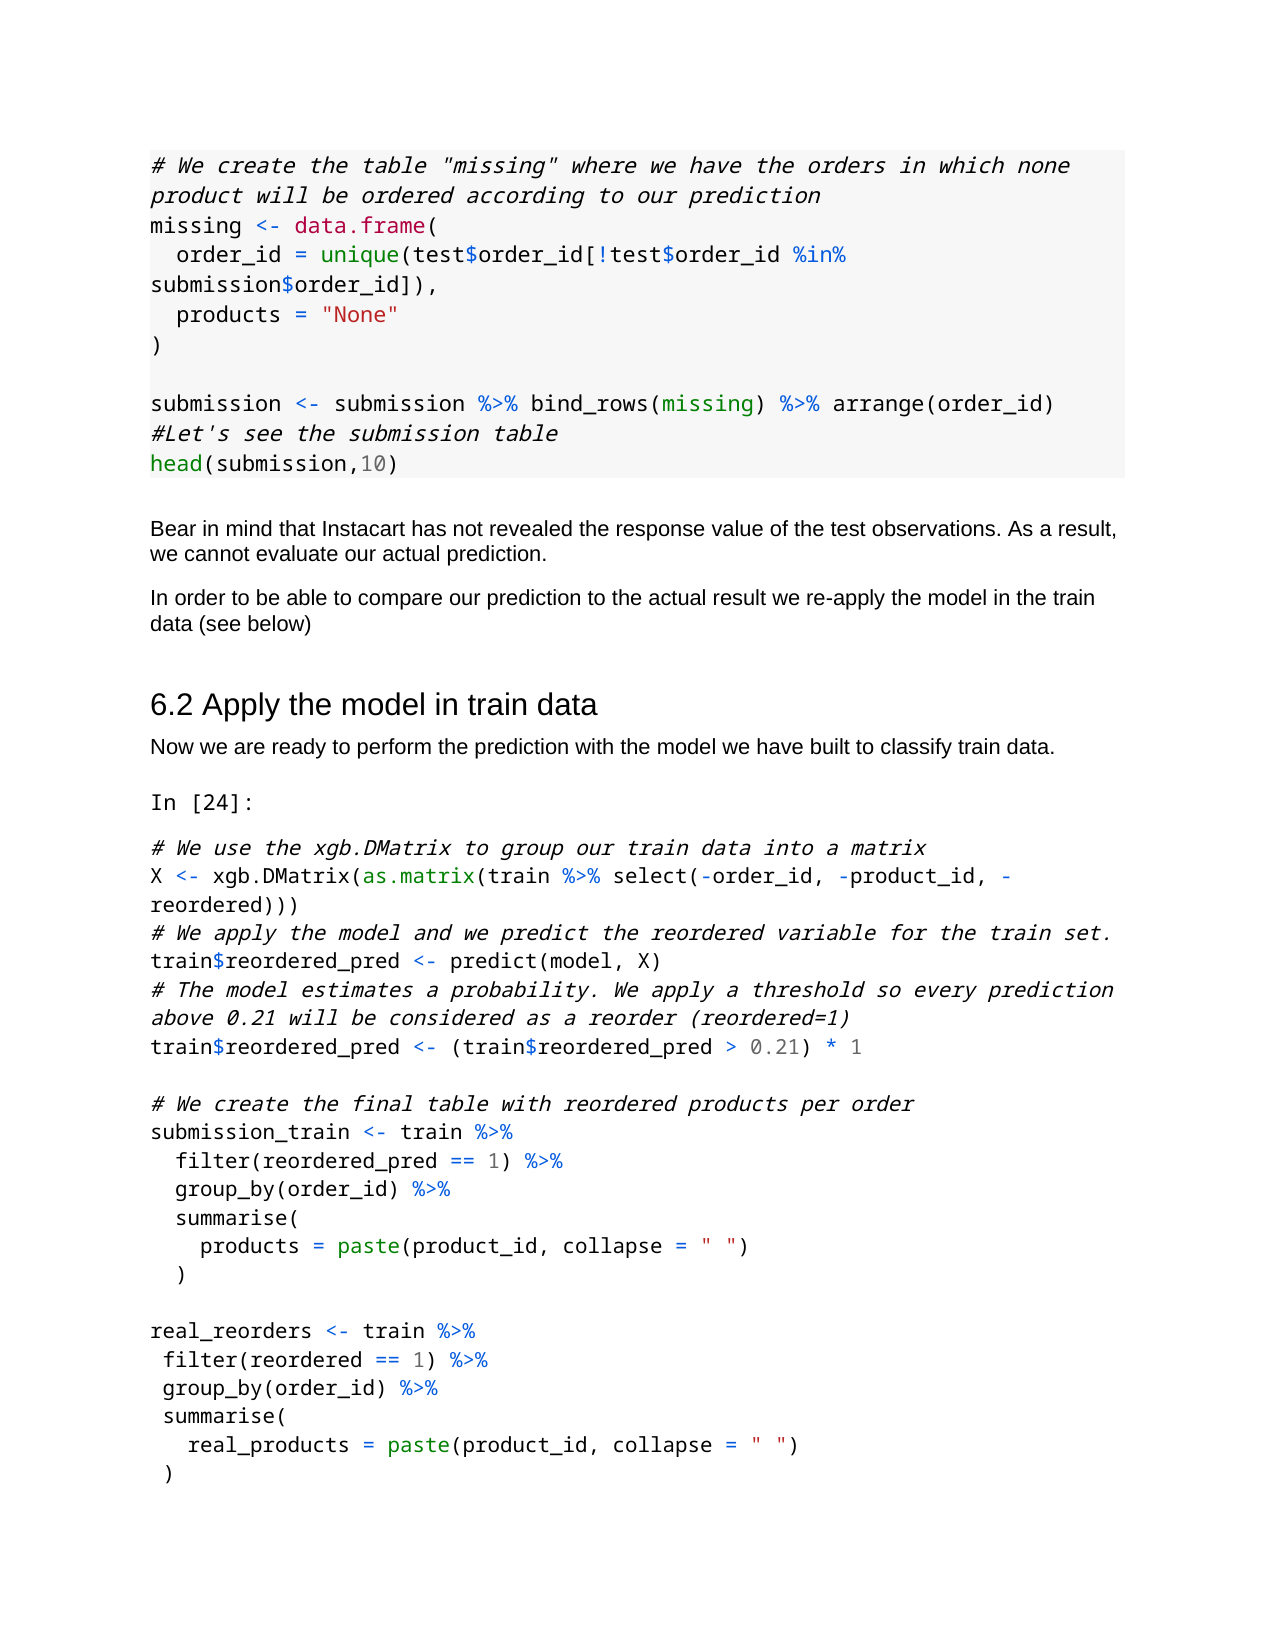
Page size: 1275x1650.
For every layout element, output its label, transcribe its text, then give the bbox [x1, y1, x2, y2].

text # The model estimates a probability. We apply a threshold so every prediction above 0.21 will be considered as a reorder (reordered=1) [150, 975, 1125, 1032]
text products = paste(product_id, collapse = " ") [150, 1231, 1125, 1259]
text # We apply the model and we predict the reordered variable for the train set. [150, 918, 1125, 947]
text summarise( [150, 1203, 1125, 1231]
text head(submission,10) [150, 448, 1125, 478]
text summarise( [150, 1402, 1125, 1430]
text # We create the final table with reordered products per order [150, 1089, 1125, 1117]
text group_by(order_id) %>% [150, 1174, 1125, 1203]
text In [24]: [150, 784, 1125, 816]
text train$reordered_pred <- predict(model, X) [150, 947, 1125, 975]
text # We create the table "missing" where we have the orders in which none product will be ordered according to our prediction [150, 150, 1125, 209]
text submission <- submission %>% bind_rows(missing) %>% arrange(order_id) [150, 388, 1125, 418]
text In order to be able to compare our prediction to the actual result we re-apply the model in the train data (see below) [150, 585, 1125, 636]
text order_id = unique(test$order_id[!test$order_id %in% submission$order_id]), [150, 239, 1125, 299]
text X <- xgb.DMatrix(as.matrix(train %>% select(-order_id, -product_id, -reordered))) [150, 861, 1125, 918]
text real_products = paste(product_id, collapse = " ") [150, 1430, 1125, 1458]
text ) [150, 1458, 1125, 1487]
text Now we are ready to perform the prediction with the model we have built to classify train data. [150, 734, 1125, 759]
text real_reorders <- train %>% [150, 1316, 1125, 1345]
text missing <- data.frame( [150, 209, 1125, 239]
subtitle 6.2 Apply the model in train data [150, 686, 1125, 722]
text ) [150, 329, 1125, 358]
text group_by(order_id) %>% [150, 1373, 1125, 1402]
text filter(reordered == 1) %>% [150, 1345, 1125, 1373]
text products = "None" [150, 299, 1125, 329]
text ) [150, 1259, 1125, 1288]
text # We use the xgb.DMatrix to group our train data into a matrix [150, 833, 1125, 861]
text submission_train <- train %>% [150, 1117, 1125, 1146]
text #Let's see the submission table [150, 418, 1125, 448]
text filter(reordered_pred == 1) %>% [150, 1146, 1125, 1174]
text train$reordered_pred <- (train$reordered_pred > 0.21) * 1 [150, 1032, 1125, 1060]
text Bear in mind that Instacart has not revealed the response value of the test observations. As a result, we cannot evaluate our actual prediction. [150, 516, 1125, 567]
